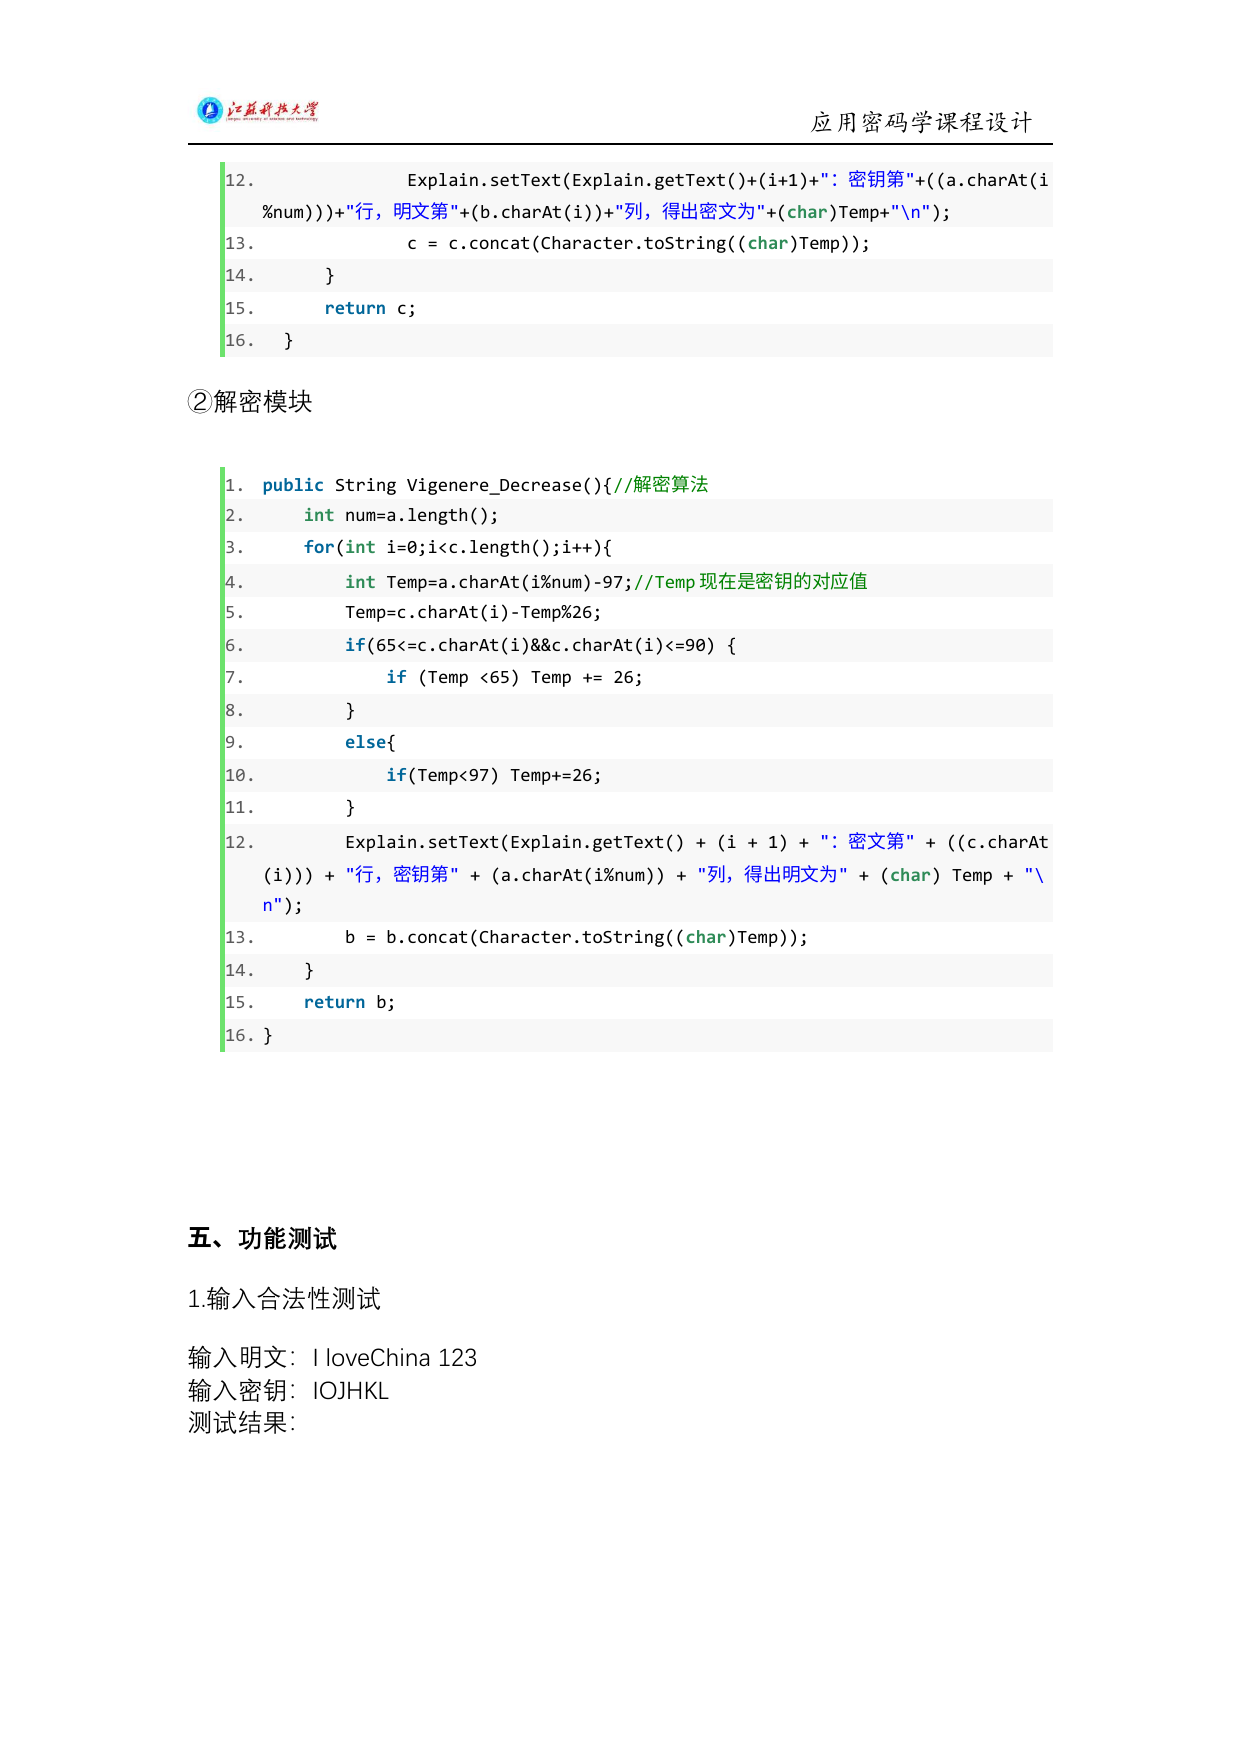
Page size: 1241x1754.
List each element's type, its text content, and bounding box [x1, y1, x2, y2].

subtitle 功能测试 [187, 1223, 1053, 1256]
list Temp=c.charAt(i)-Temp%26; [225, 597, 1053, 629]
text 测试结果： [187, 1407, 1053, 1440]
subtitle 1.输入合法性测试 [187, 1283, 1053, 1315]
list int num=a.length(); [225, 499, 1053, 532]
list else{ [225, 727, 1053, 759]
list } [225, 1019, 1053, 1052]
list return c; [225, 292, 1053, 324]
list Explain.setText(Explain.getText()+(i+1)+"：密钥第"+((a.charAt(i%num)))+"行，明文第"+(b.charAt(i))+"列，得出密文为"+(char)Temp+"\n"); [225, 162, 1053, 227]
list } [225, 792, 1053, 824]
list return b; [225, 987, 1053, 1019]
list public String Vigenere_Decrease(){//解密算法 [225, 467, 1053, 499]
list Explain.setText(Explain.getText() + (i + 1) + "：密文第" + ((c.charAt(i))) + "行，密钥第" + (a.charAt(i%num)) + "列，得出明文为" + (char) Temp + "\n"); [225, 824, 1053, 922]
list int Temp=a.charAt(i%num)-97;//Temp现在是密钥的对应值 [225, 564, 1053, 597]
subtitle ②解密模块 [187, 386, 1053, 419]
list if(65<=c.charAt(i)&&c.charAt(i)<=90) { [225, 629, 1053, 662]
picture [187, 88, 328, 132]
list } [225, 694, 1053, 727]
list } [225, 259, 1053, 292]
list b = b.concat(Character.toString((char)Temp)); [225, 922, 1053, 954]
list for(int i=0;i<c.length();i++){ [225, 532, 1053, 564]
list c = c.concat(Character.toString((char)Temp)); [225, 227, 1053, 259]
text 输入密钥：IOJHKL [187, 1375, 1053, 1407]
list } [225, 954, 1053, 987]
list if (Temp <65) Temp += 26; [225, 662, 1053, 694]
text 输入明文：I loveChina 123 [187, 1342, 1053, 1375]
list } [225, 324, 1053, 357]
list if(Temp<97) Temp+=26; [225, 759, 1053, 792]
